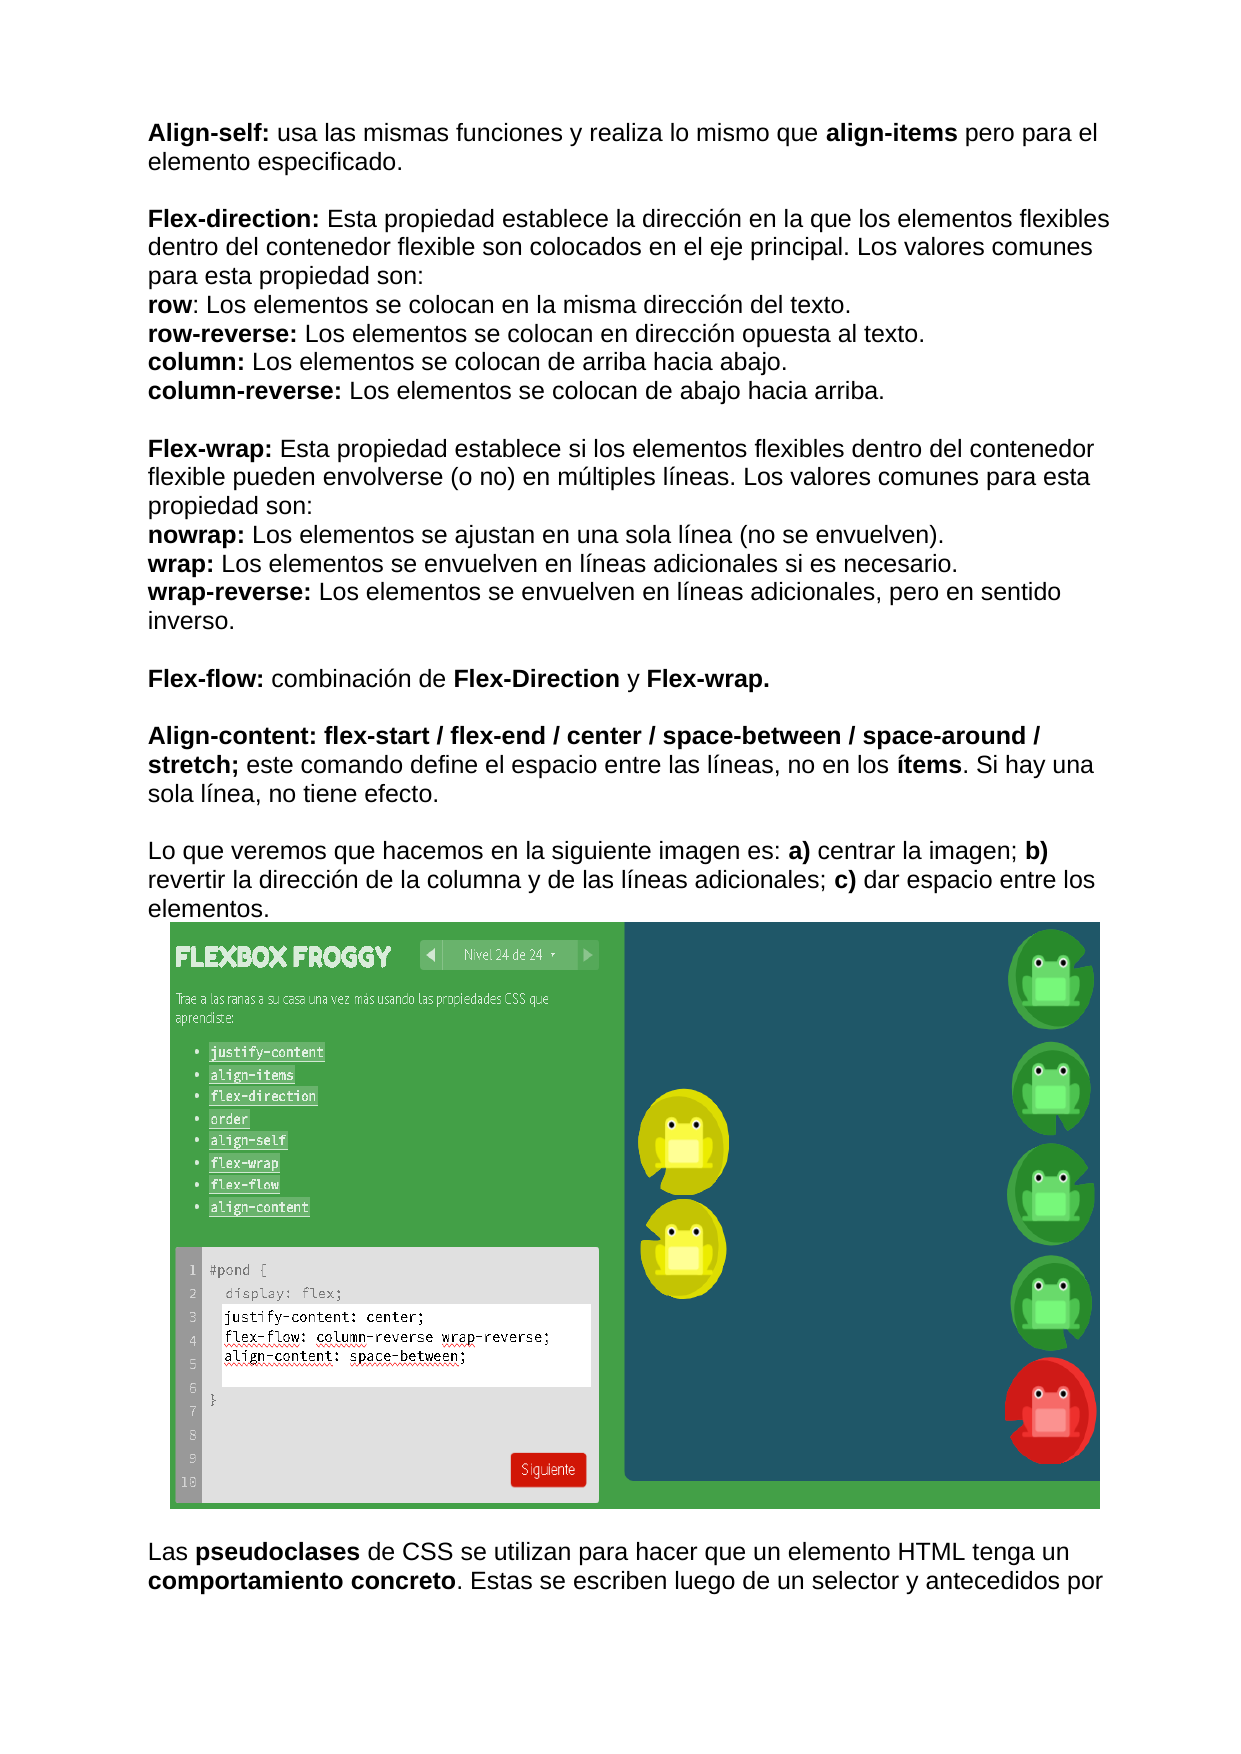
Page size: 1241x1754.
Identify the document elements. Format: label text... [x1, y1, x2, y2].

text column: Los elementos se colocan de arriba hacia abajo. [148, 347, 1122, 376]
text Align-self: usa las mismas funciones y realiza lo mismo que align-items pero para el elemento especificado. [148, 118, 1122, 204]
text row: Los elementos se colocan en la misma dirección del texto. [148, 290, 1122, 319]
text Flex-direction: Esta propiedad establece la dirección en la que los elementos flexibles dentro del contenedor flexible son colocados en el eje principal. Los valores comunes para esta propiedad son: [148, 204, 1122, 290]
text wrap-reverse: Los elementos se envuelven en líneas adicionales, pero en sentido inverso. [148, 577, 1122, 635]
picture [170, 922, 1100, 1509]
text Flex-flow: combinación de Flex-Direction y Flex-wrap. [148, 664, 1122, 692]
text wrap: Los elementos se envuelven en líneas adicionales si es necesario. [148, 549, 1122, 577]
text column-reverse: Los elementos se colocan de abajo hacia arriba. [148, 376, 1122, 405]
text nowrap: Los elementos se ajustan en una sola línea (no se envuelven). [148, 520, 1122, 549]
text Flex-wrap: Esta propiedad establece si los elementos flexibles dentro del contenedor flexible pueden envolverse (o no) en múltiples líneas. Los valores comunes para esta propiedad son: [148, 405, 1122, 520]
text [148, 1537, 1122, 1594]
text Align-content: flex-start / flex-end / center / space-between / space-around / stretch; este comando define el espacio entre las líneas, no en los ítems. Si hay una sola línea, no tiene efecto. [148, 721, 1122, 807]
text Lo que veremos que hacemos en la siguiente imagen es: a) centrar la imagen; b) revertir la dirección de la columna y de las líneas adicionales; c) dar espacio entre los elementos. [148, 836, 1122, 922]
text row-reverse: Los elementos se colocan en dirección opuesta al texto. [148, 319, 1122, 347]
